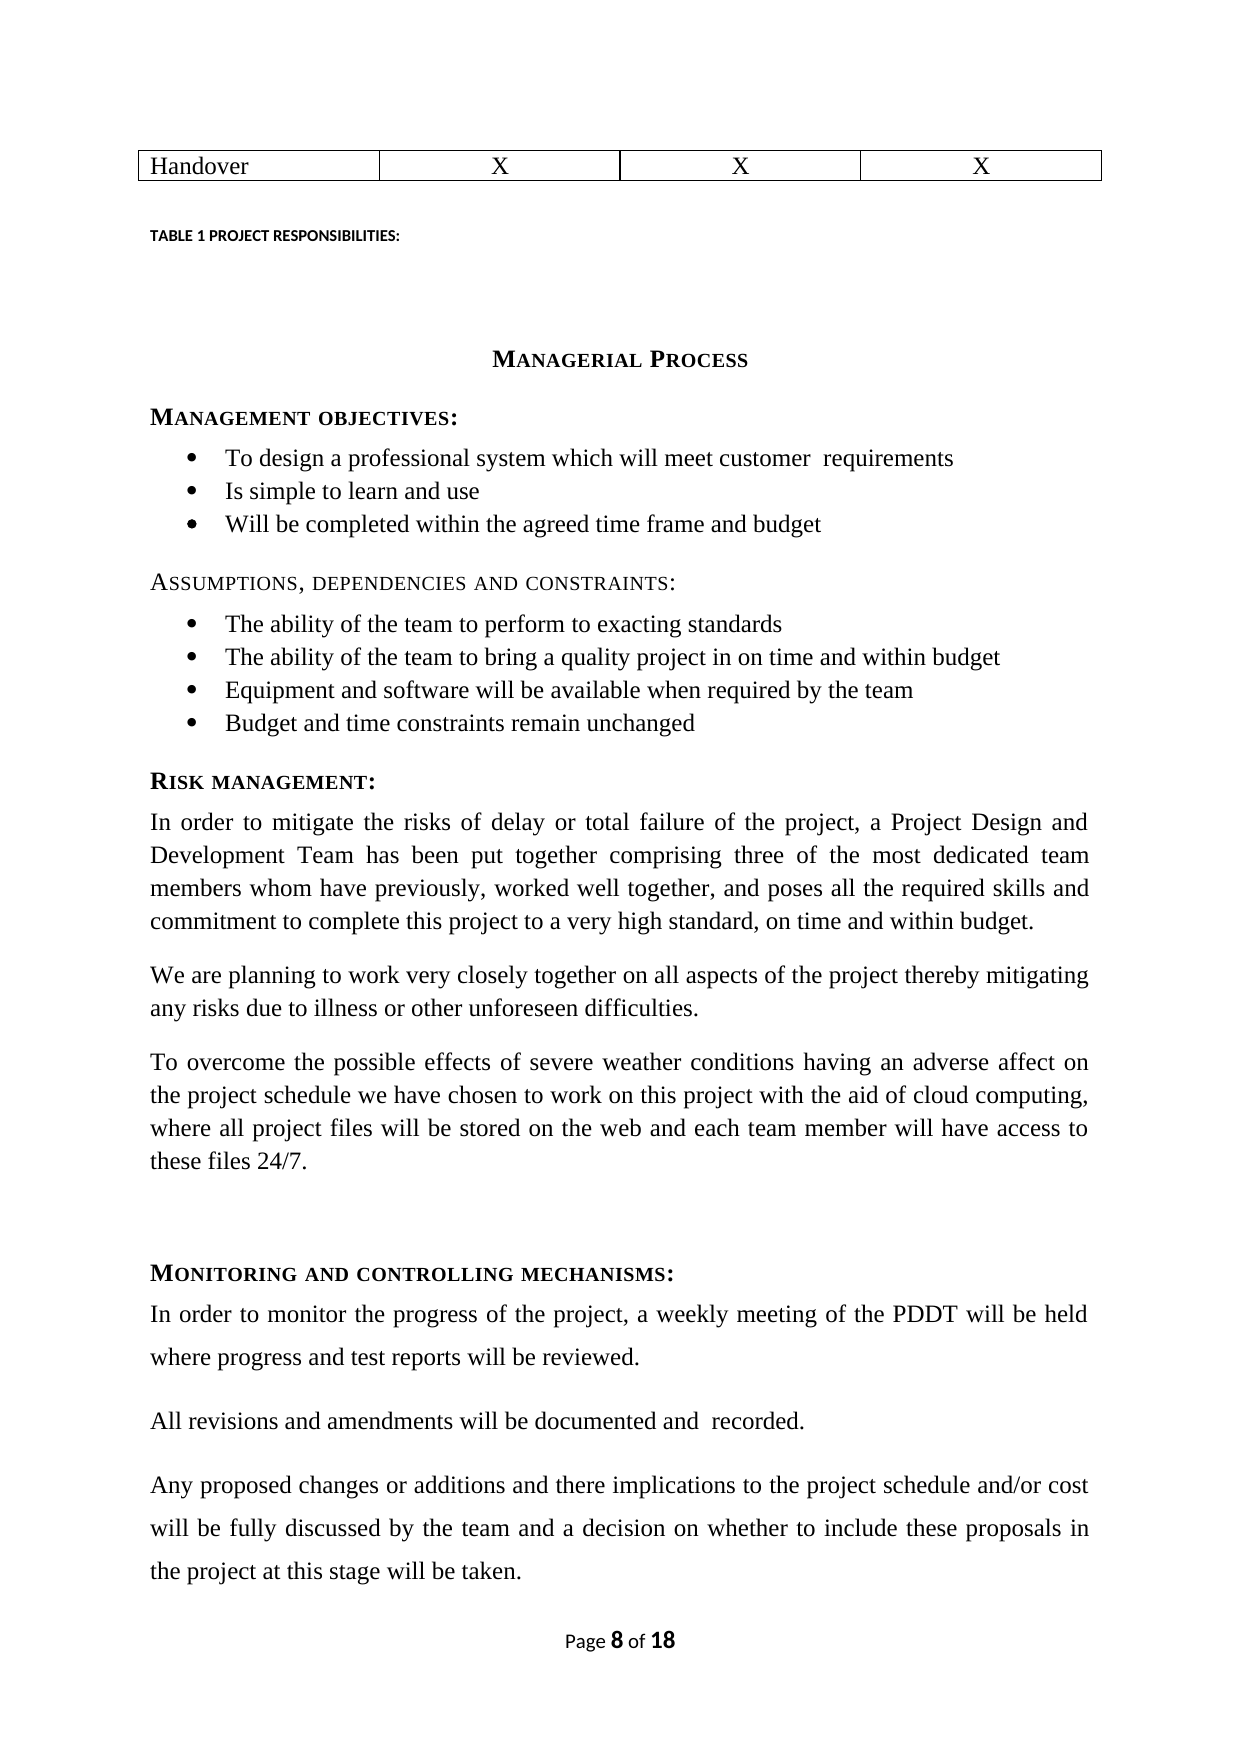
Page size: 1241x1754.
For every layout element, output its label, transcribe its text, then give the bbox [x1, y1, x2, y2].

list The ability of the team to perform to exacting standards [187, 609, 1090, 637]
table_cell X [380, 151, 619, 180]
text To overcome the possible effects of severe weather conditions having an adverse affect on the project schedule we have chosen to work on this project with the aid of cloud computing, where all project files will be stored on the web and each team member will have access to these files 24/7. [150, 1047, 1090, 1175]
table_cell Handover [139, 151, 379, 180]
list Is simple to learn and use [187, 476, 1090, 505]
text In order to monitor the progress of the project, a weekly meeting of the PDDT will be held where progress and test reports will be reviewed. [150, 1299, 1090, 1371]
subtitle Managerial Process [150, 344, 1090, 373]
list The ability of the team to bring a quality project in on time and within budget [187, 642, 1090, 670]
text All revisions and amendments will be documented and recorded. [150, 1406, 1090, 1435]
list Equipment and software will be available when required by the team [187, 675, 1090, 703]
table_cell X [621, 151, 860, 180]
subtitle Assumptions, dependencies and constraints: [150, 567, 1090, 596]
list To design a professional system which will meet customer requirements [187, 443, 1090, 472]
subtitle Monitoring and controlling mechanisms: [150, 1258, 1090, 1287]
text In order to mitigate the risks of delay or total failure of the project, a Project Design and Development Team has been put together comprising three of the most dedicated team members whom have previously, worked well together, and poses all the required skills and commitment to complete this project to a very high standard, on time and within budget. [150, 807, 1090, 935]
subtitle Risk management: [150, 766, 1090, 794]
list Will be completed within the agreed time frame and budget [187, 509, 1090, 538]
subtitle Management objectives: [150, 402, 1090, 431]
list Budget and time constraints remain unchanged [187, 708, 1090, 736]
text We are planning to work very closely together on all aspects of the project thereby mitigating any risks due to illness or other unforeseen difficulties. [150, 960, 1090, 1022]
table_cell X [861, 151, 1101, 180]
text Any proposed changes or additions and there implications to the project schedule and/or cost will be fully discussed by the team and a decision on whether to include these proposals in the project at this stage will be taken. [150, 1470, 1090, 1585]
